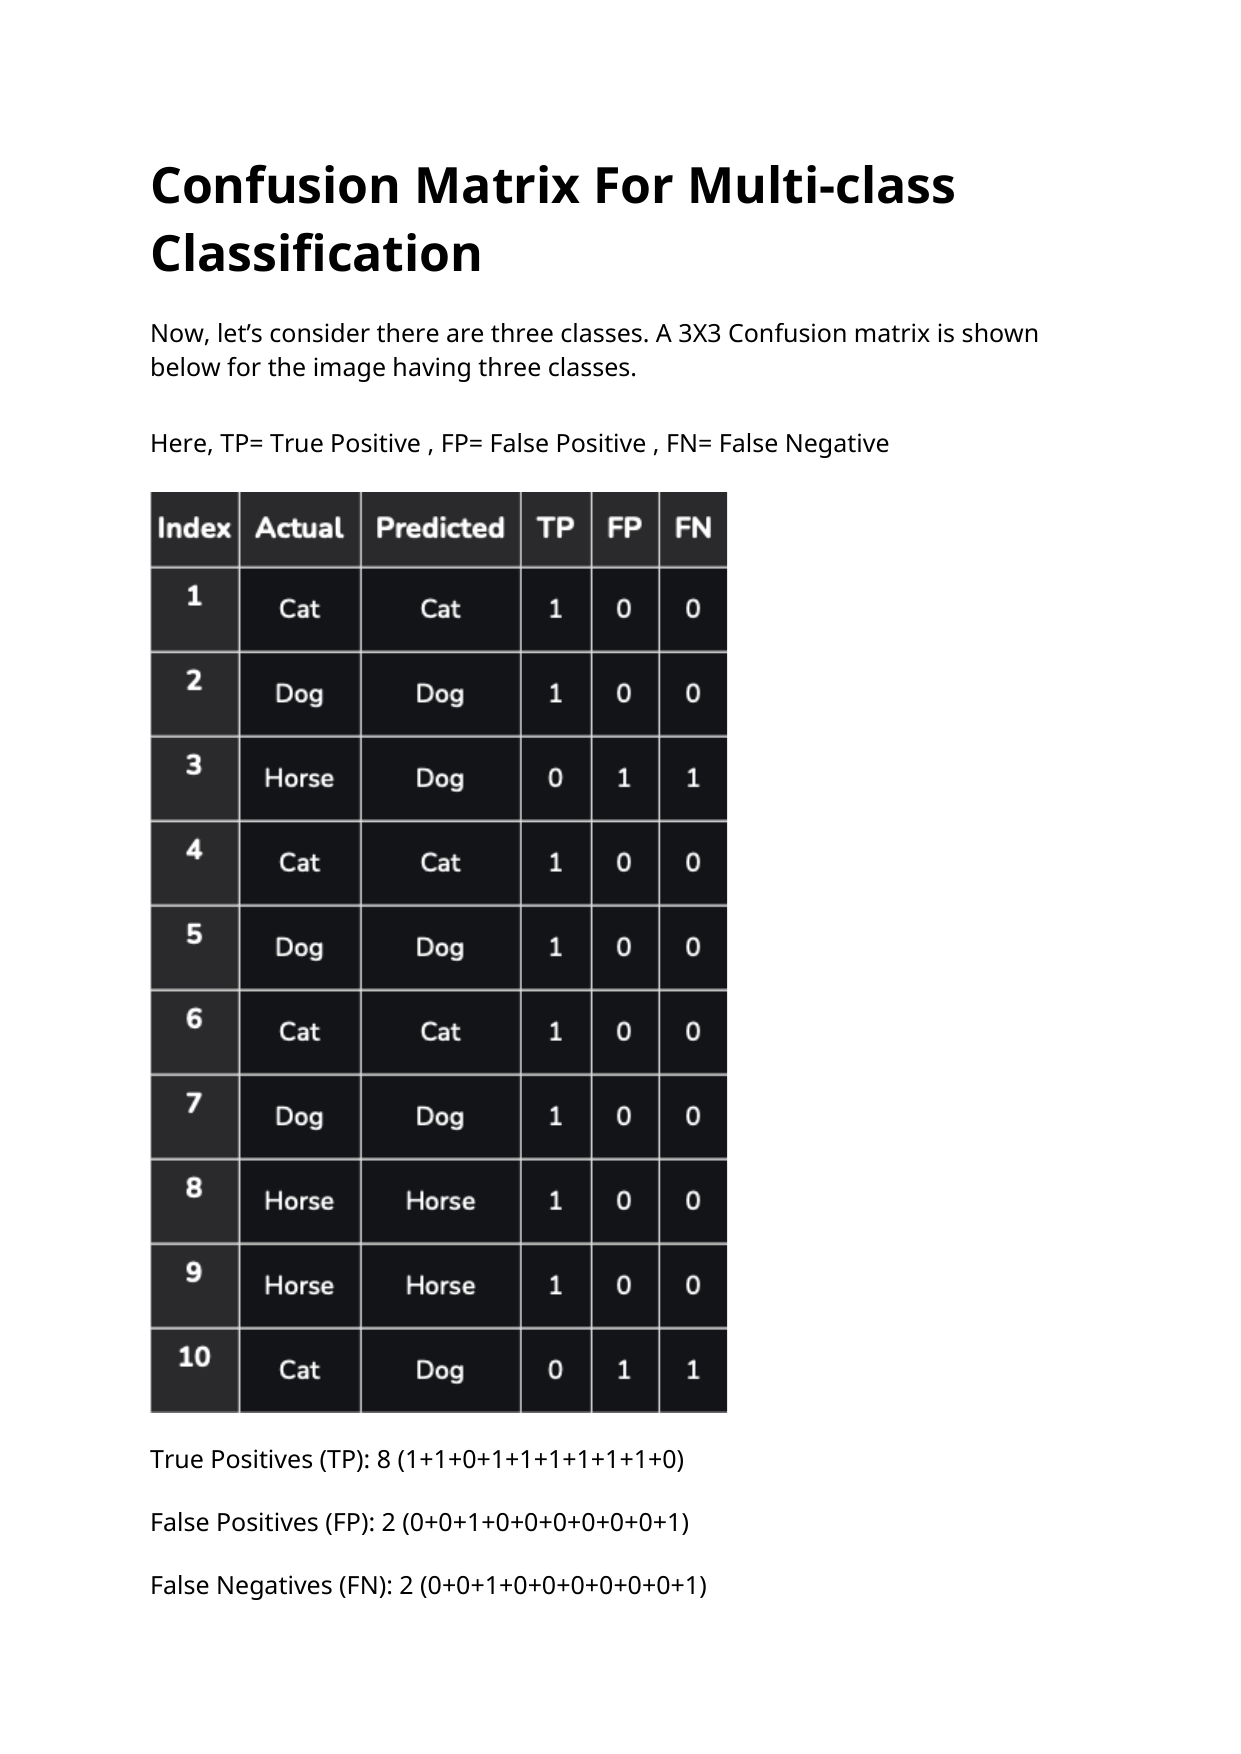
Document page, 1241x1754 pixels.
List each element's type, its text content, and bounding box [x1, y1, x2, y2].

text Confusion Matrix For Multi-class Classification [150, 150, 1090, 286]
text False Negatives (FN): 2 (0+0+1+0+0+0+0+0+0+1) [150, 1568, 1090, 1602]
text Here, TP= True Positive , FP= False Positive , FN= False Negative. [150, 413, 1090, 464]
text Now, let’s consider there are three classes. A 3X3 Confusion matrix is shown below for the image having three classes. [150, 315, 1090, 383]
text False Positives (FP): 2 (0+0+1+0+0+0+0+0+0+1) [150, 1505, 1090, 1539]
text True Positives (TP): 8 (1+1+0+1+1+1+1+1+1+0) [150, 1441, 1090, 1476]
picture [150, 492, 728, 1413]
